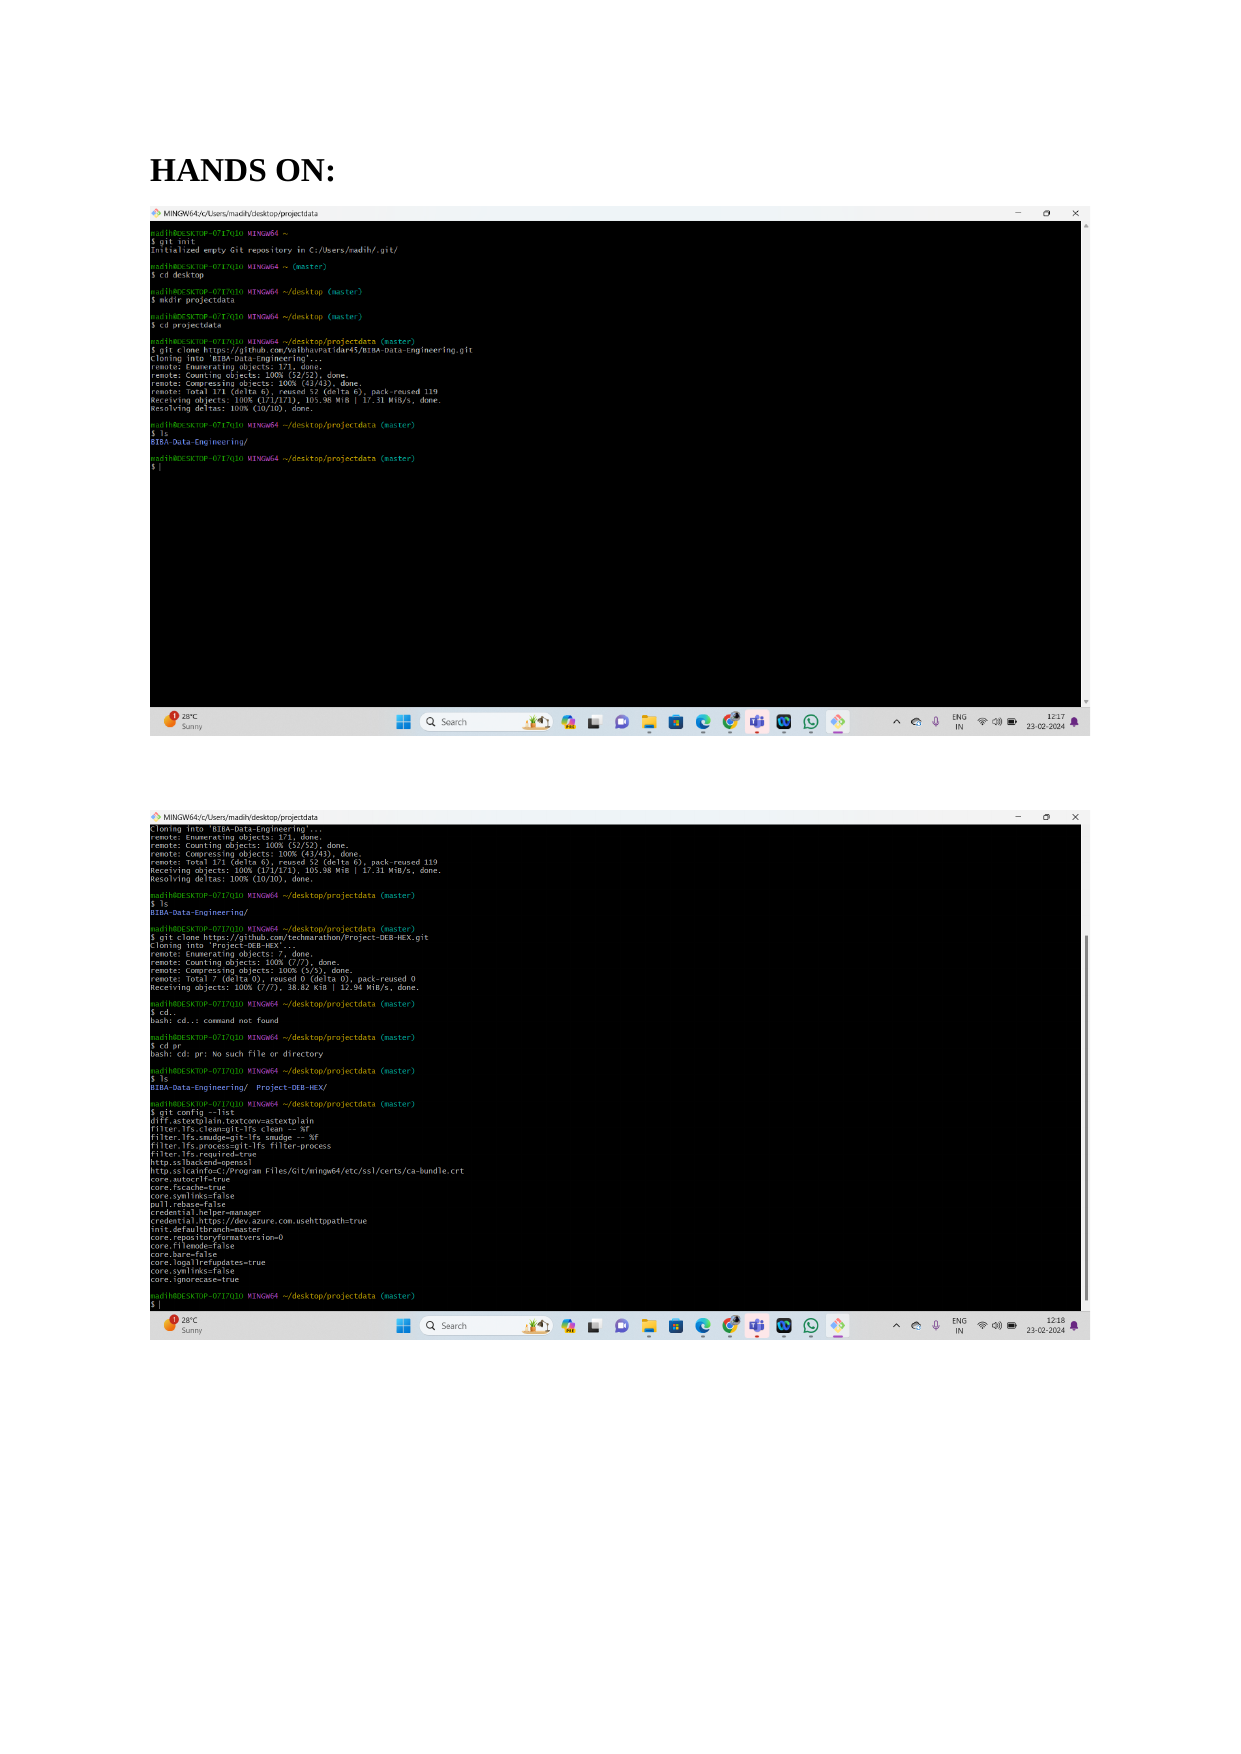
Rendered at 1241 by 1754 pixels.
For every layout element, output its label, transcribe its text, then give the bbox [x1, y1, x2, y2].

picture [150, 206, 1091, 736]
picture [150, 810, 1091, 1340]
text HANDS ON: [150, 150, 1090, 188]
